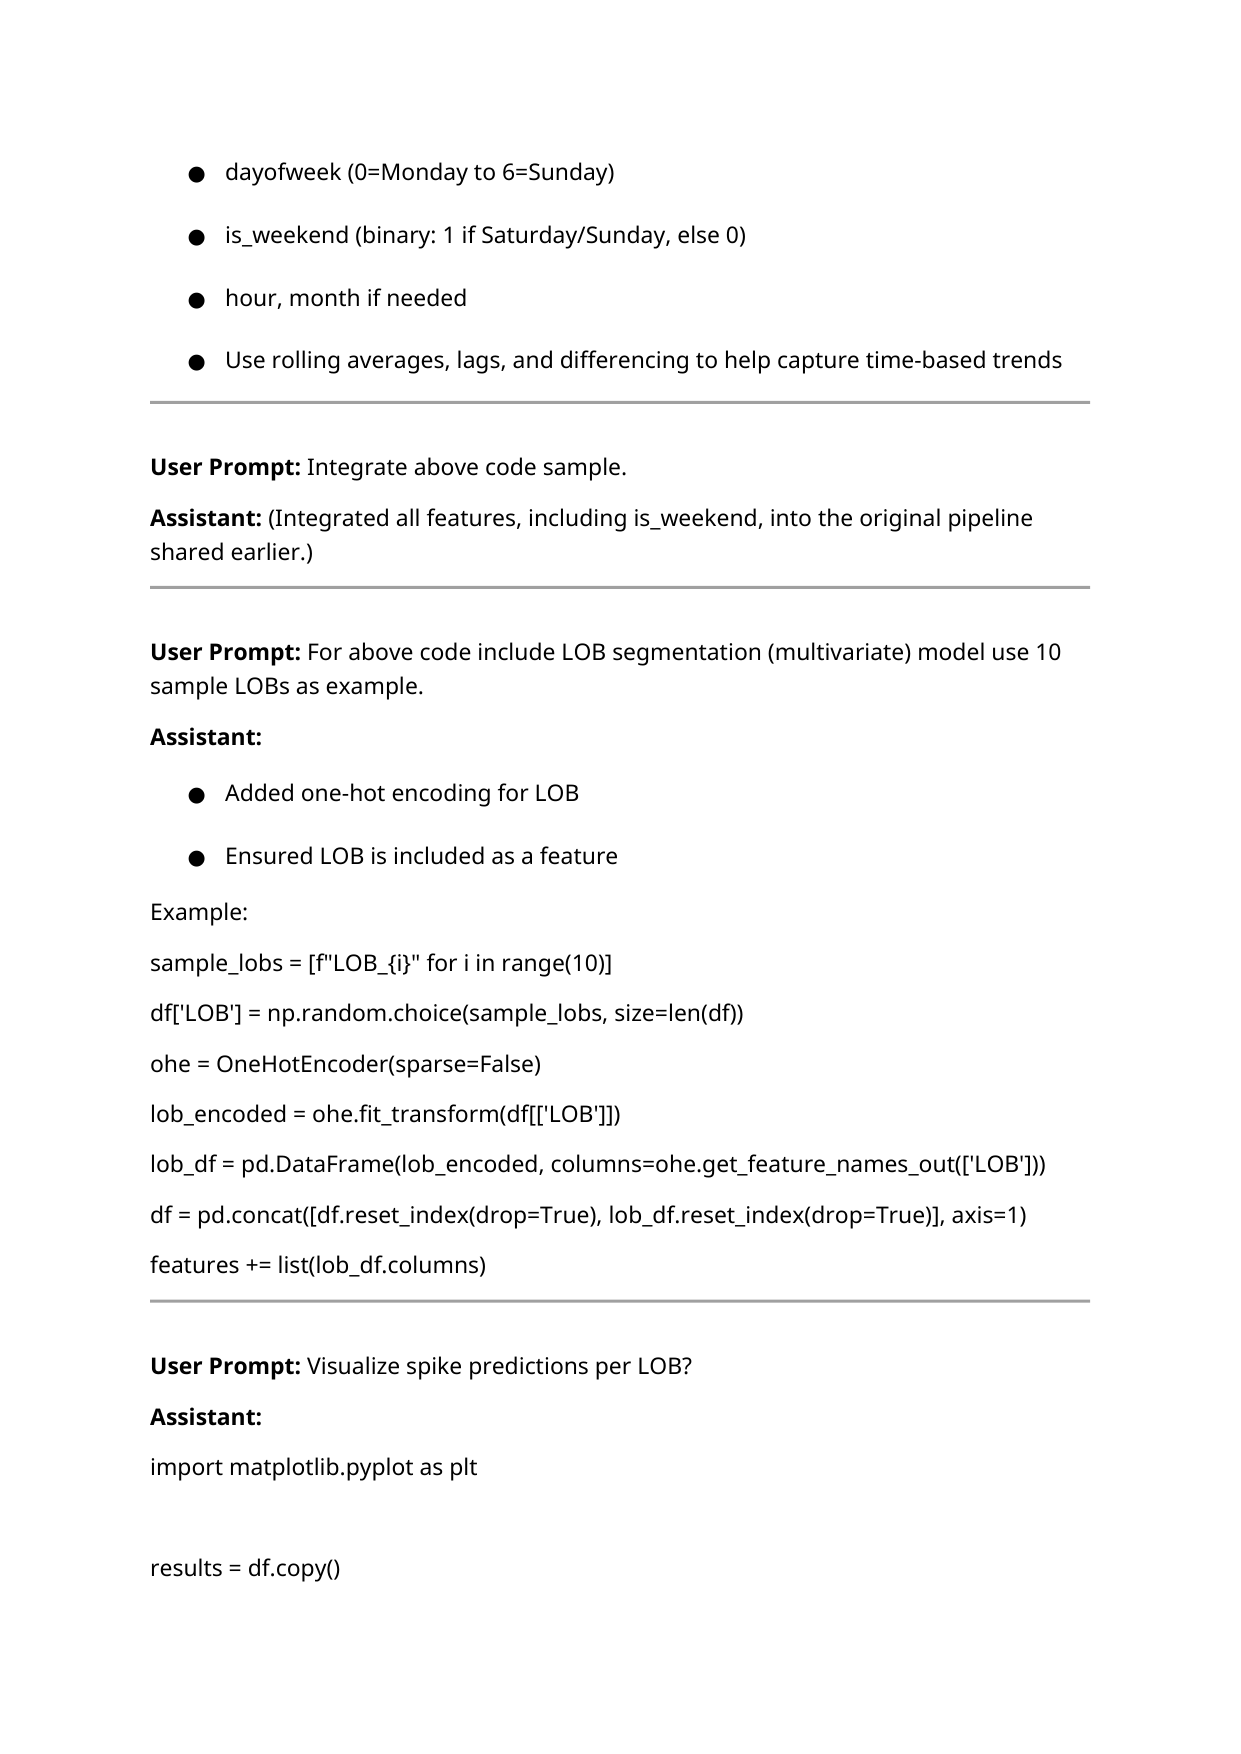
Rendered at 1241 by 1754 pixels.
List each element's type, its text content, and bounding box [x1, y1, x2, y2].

list is_weekend (binary: 1 if Saturday/Sunday, else 0) [187, 213, 1090, 255]
text lob_encoded = ohe.fit_transform(df[['LOB']]) [150, 1098, 1090, 1129]
list Ensured LOB is included as a feature [187, 833, 1090, 876]
list hour, month if needed [187, 275, 1090, 318]
text Assistant: [150, 720, 1090, 752]
text ohe = OneHotEncoder(sparse=False) [150, 1047, 1090, 1079]
text features += list(lob_df.columns) [150, 1249, 1090, 1280]
text df = pd.concat([df.reset_index(drop=True), lob_df.reset_index(drop=True)], axis=1) [150, 1199, 1090, 1230]
text Example: [150, 896, 1090, 927]
text User Prompt: Visualize spike predictions per LOB? [150, 1350, 1090, 1381]
text import matplotlib.pyplot as plt [150, 1451, 1090, 1482]
text Assistant: [150, 1400, 1090, 1432]
text df['LOB'] = np.random.choice(sample_lobs, size=len(df)) [150, 997, 1090, 1028]
text lob_df = pd.DataFrame(lob_encoded, columns=ohe.get_feature_names_out(['LOB'])) [150, 1148, 1090, 1179]
text sample_lobs = [f"LOB_{i}" for i in range(10)] [150, 947, 1090, 978]
text User Prompt: For above code include LOB segmentation (multivariate) model use 10 sample LOBs as example. [150, 636, 1090, 701]
list Added one-hot encoding for LOB [187, 771, 1090, 813]
text User Prompt: Integrate above code sample. [150, 451, 1090, 482]
list Use rolling averages, lags, and differencing to help capture time-based trends [187, 338, 1090, 381]
text results = df.copy() [150, 1552, 1090, 1583]
text Assistant: (Integrated all features, including is_weekend, into the original pipeline shared earlier.) [150, 502, 1090, 567]
list dayofweek (0=Monday to 6=Sunday) [187, 150, 1090, 193]
